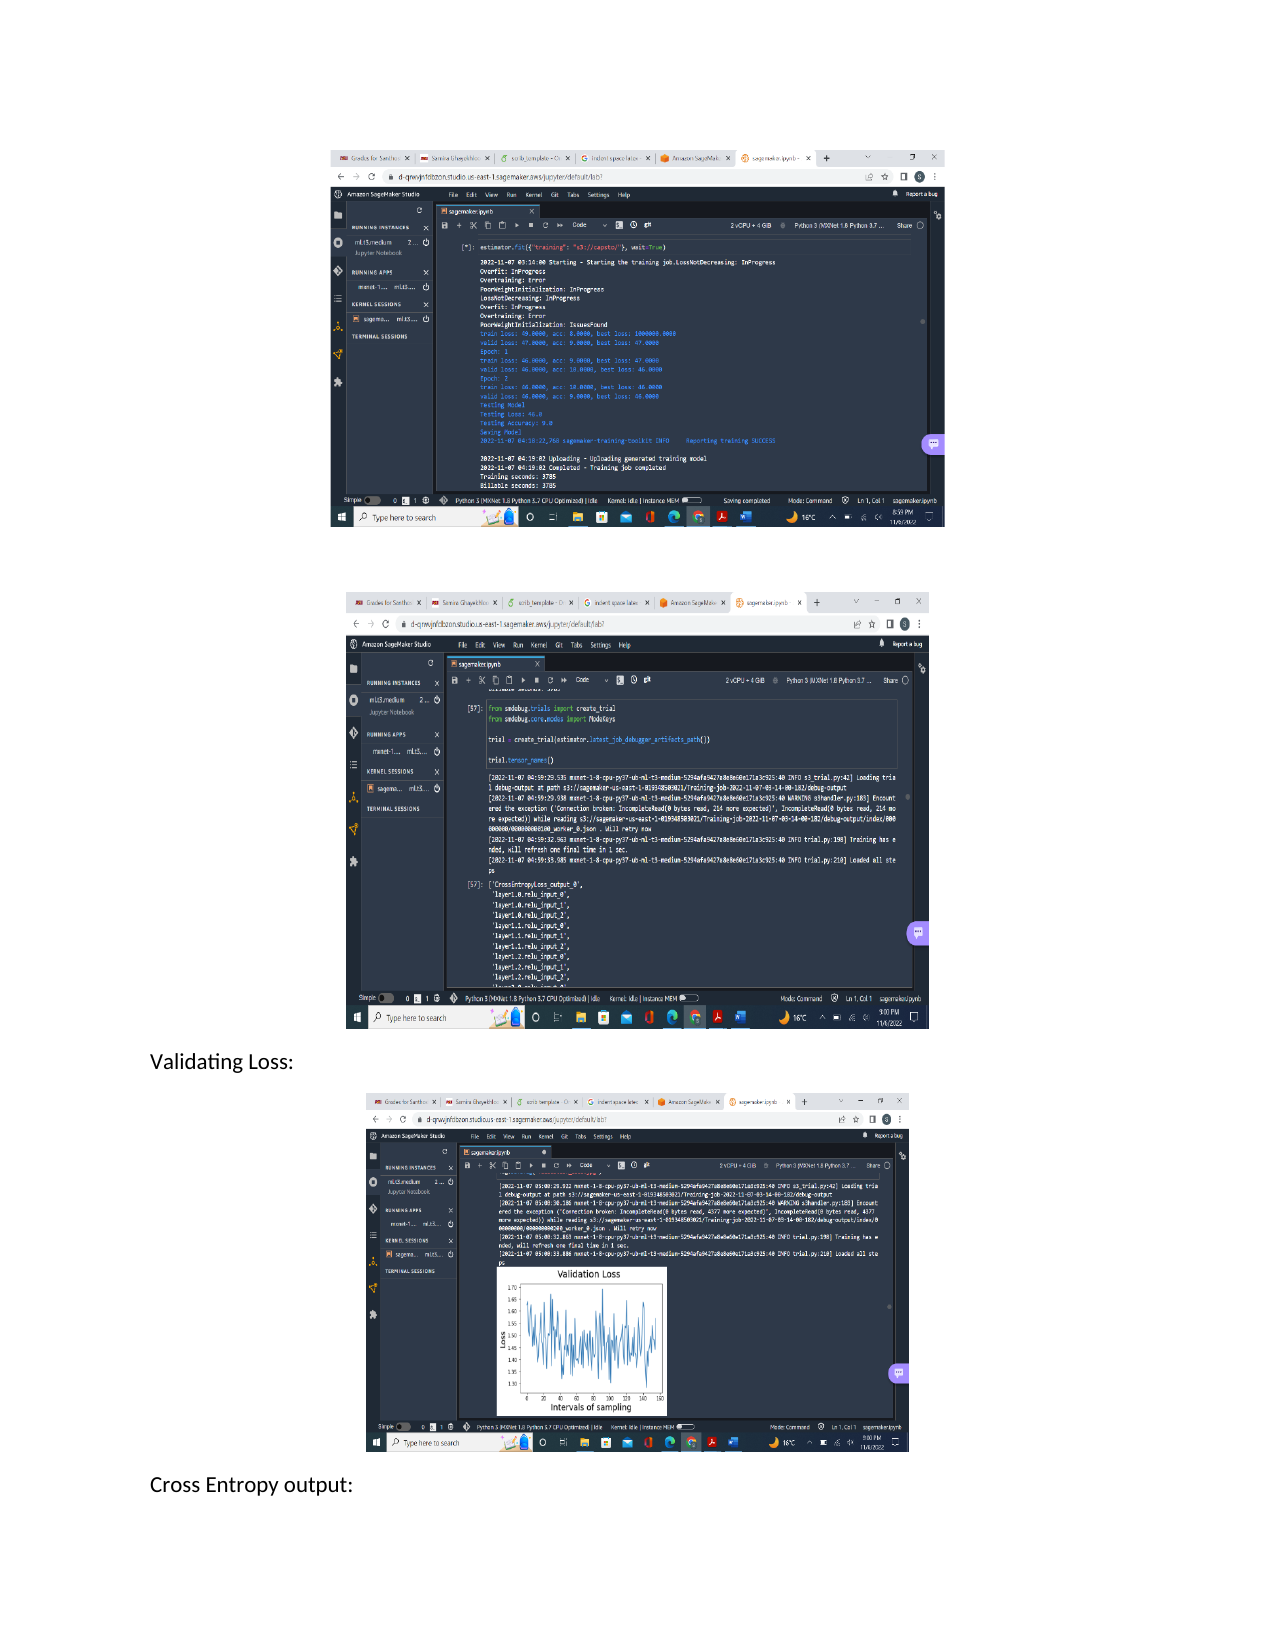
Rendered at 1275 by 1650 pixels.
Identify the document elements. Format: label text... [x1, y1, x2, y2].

picture [330, 150, 945, 527]
picture [346, 592, 929, 1029]
text Validating Loss: [150, 1047, 1125, 1075]
picture [366, 1093, 909, 1452]
text Cross Entropy output: [150, 1471, 1125, 1499]
